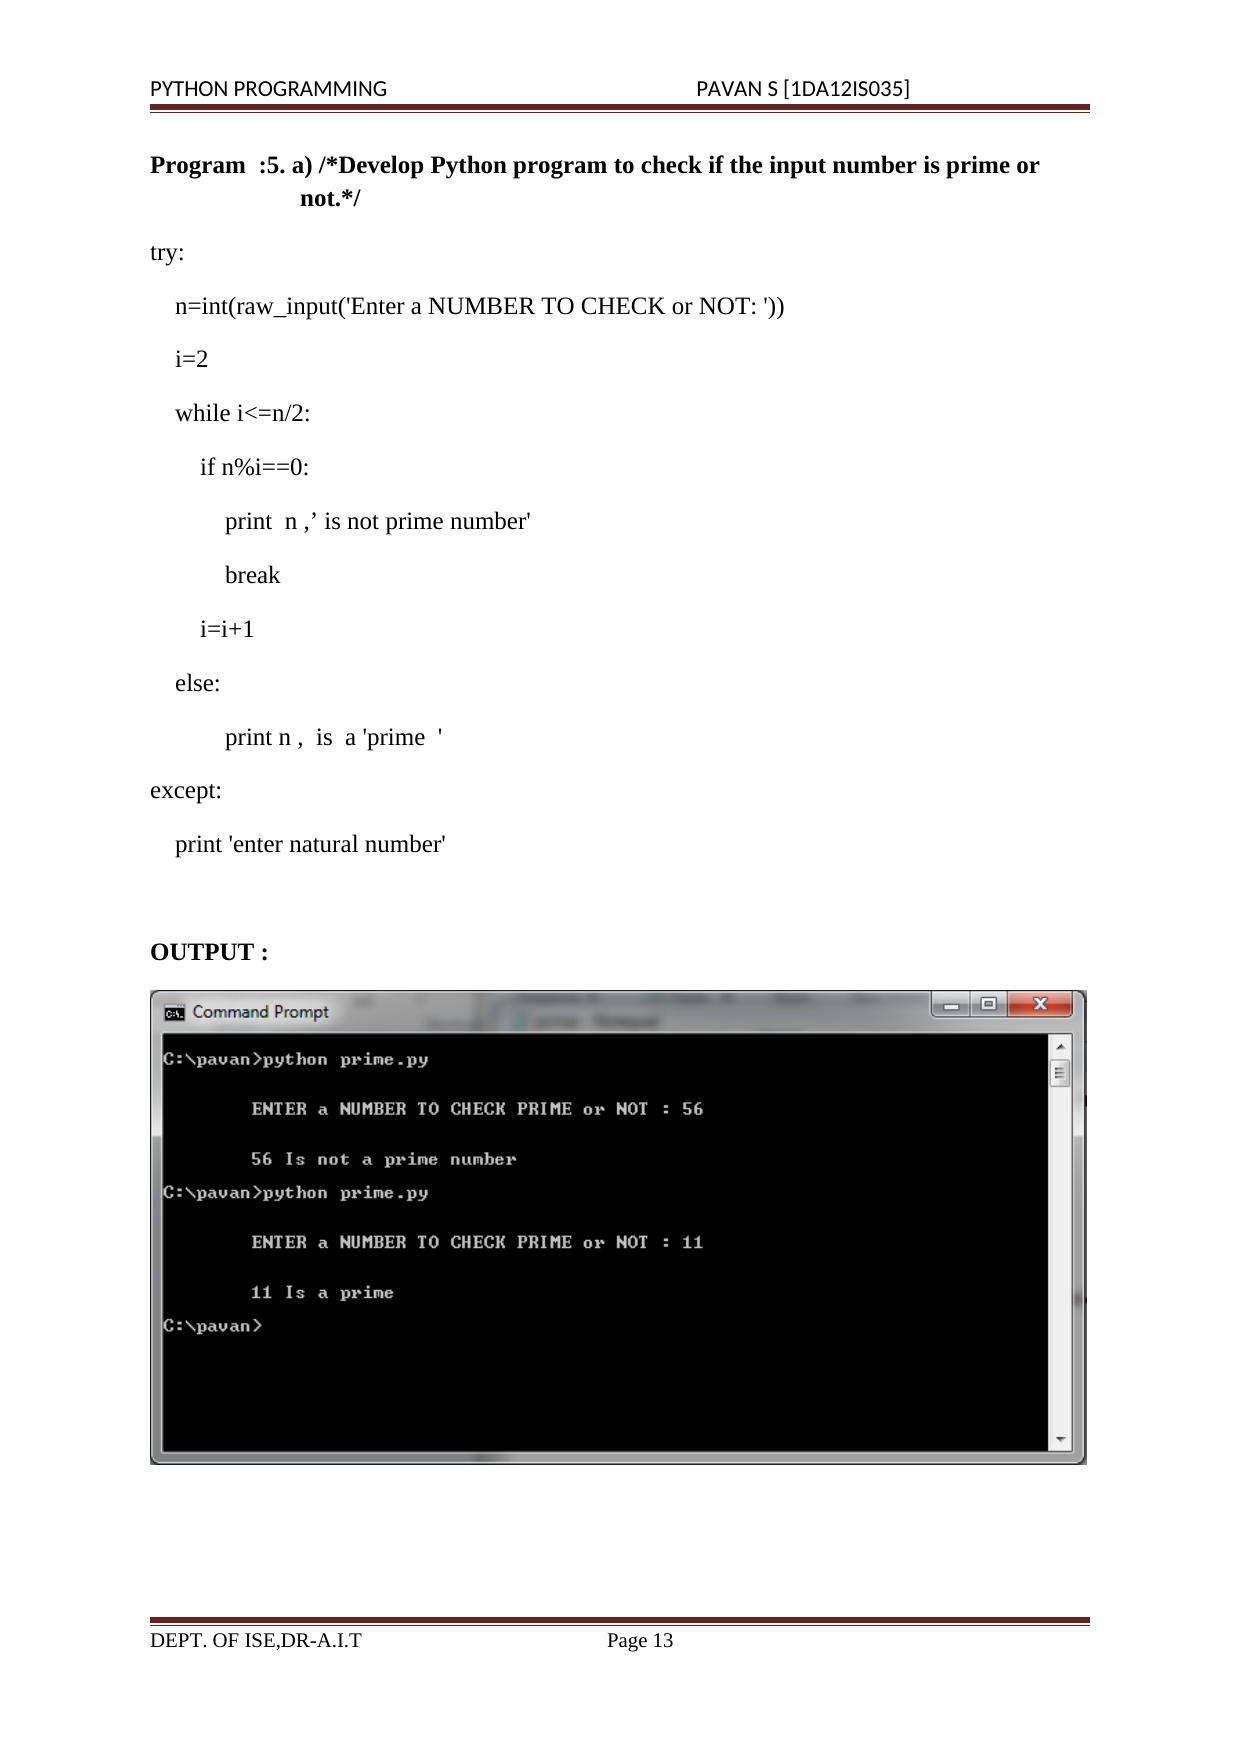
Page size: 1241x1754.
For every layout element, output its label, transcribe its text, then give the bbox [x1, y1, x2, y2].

picture [150, 990, 1087, 1465]
text print 'enter natural number' [150, 829, 1090, 858]
text break [150, 560, 1090, 589]
text n=int(raw_input('Enter a NUMBER TO CHECK or NOT: ')) [150, 291, 1090, 319]
text i=i+1 [150, 614, 1090, 643]
text print n ,’ is not prime number' [150, 506, 1090, 535]
text try: [150, 237, 1090, 266]
text i=2 [150, 344, 1090, 373]
text OUTPUT : [150, 937, 1090, 966]
text while i<=n/2: [150, 398, 1090, 427]
text except: [150, 775, 1090, 804]
text print n , is a 'prime ' [150, 722, 1090, 750]
text Program :5. a) /*Develop Python program to check if the input number is prime or not.*/ [150, 150, 1090, 212]
text if n%i==0: [150, 452, 1090, 481]
text else: [150, 668, 1090, 696]
